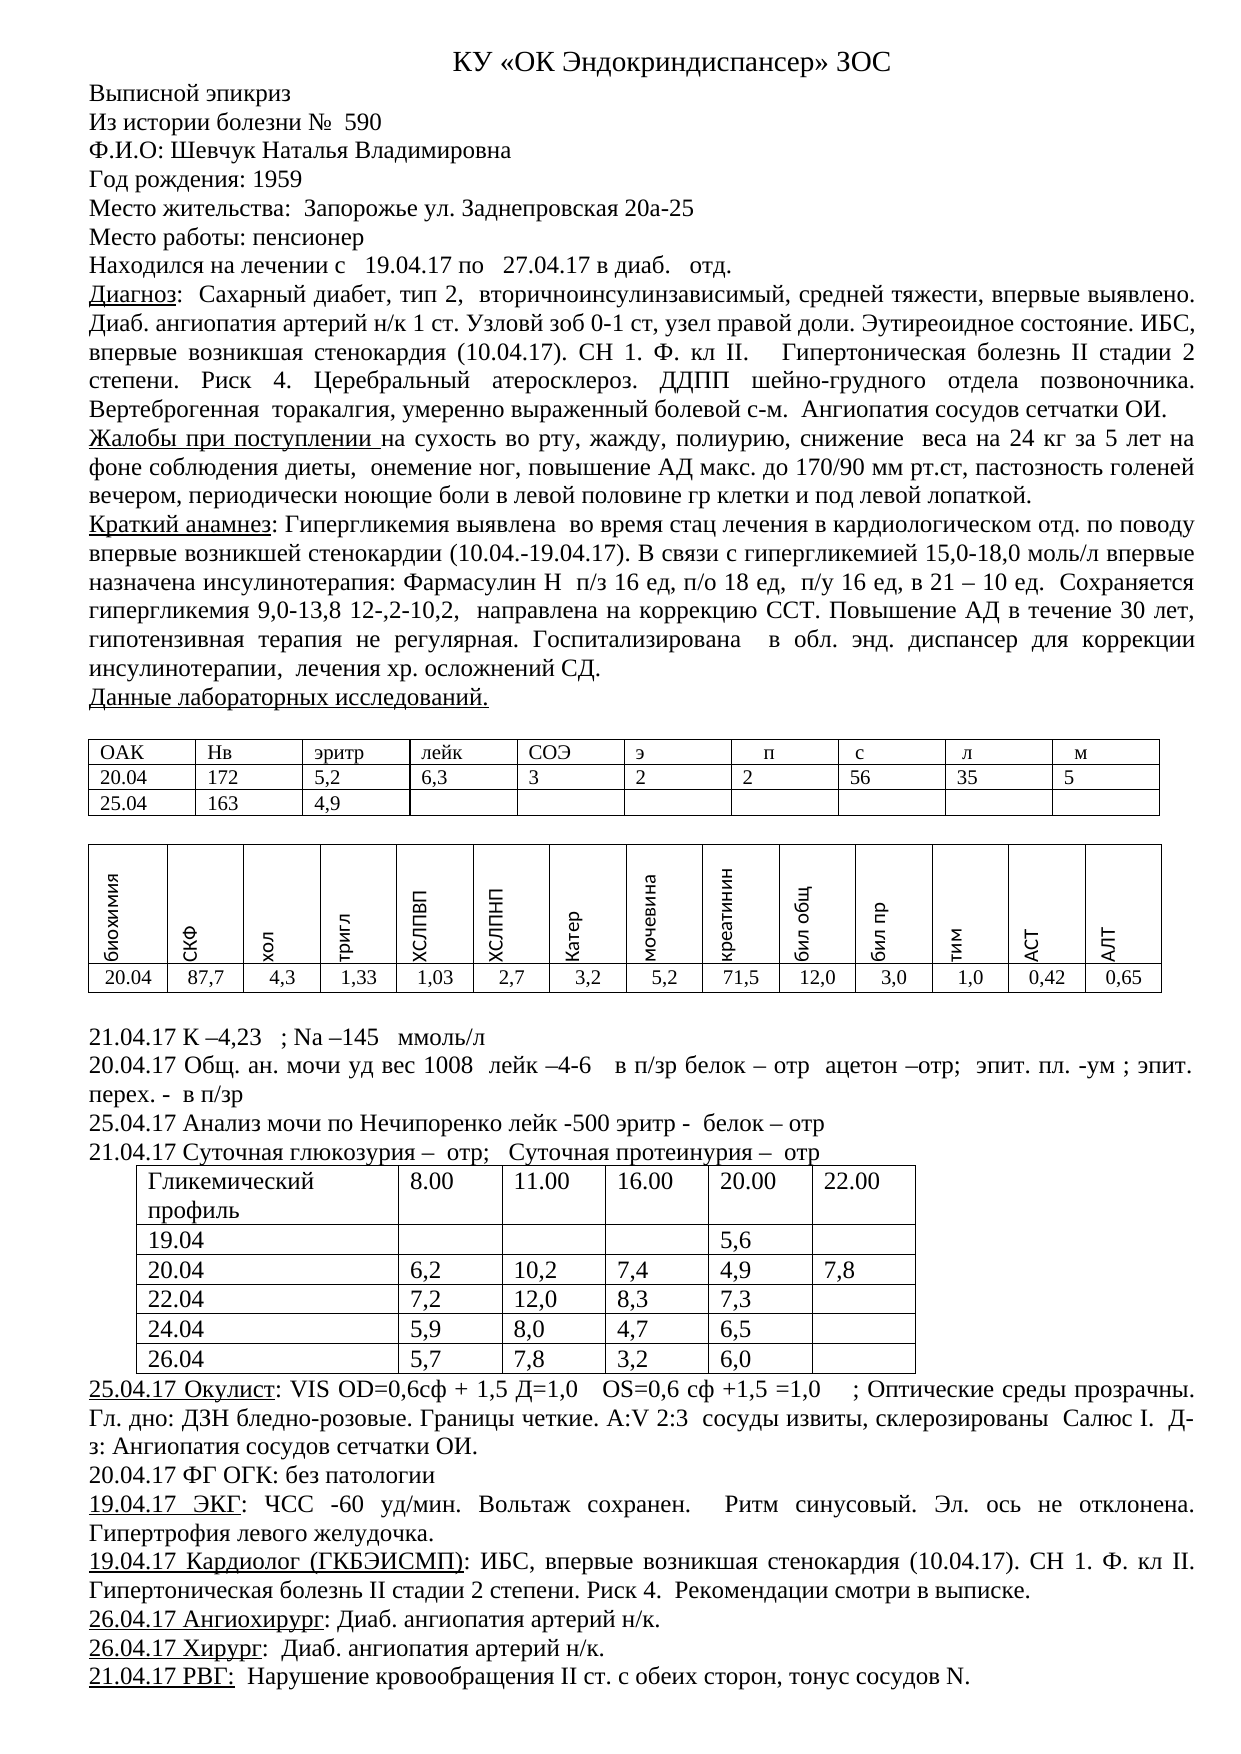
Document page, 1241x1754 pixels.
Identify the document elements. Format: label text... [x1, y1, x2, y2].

table_header Нв [196, 740, 302, 764]
table_cell 35 [946, 765, 1052, 789]
table_header ХСЛПНП [474, 845, 549, 962]
text 25.04.17 Анализ мочи по Нечипоренко лейк -500 эритр - белок – отр [89, 1108, 1196, 1137]
table_cell 1,33 [321, 964, 396, 992]
table_cell 7,3 [709, 1285, 812, 1313]
text Находился на лечении с 19.04.17 по 27.04.17 в диаб. отд. [89, 250, 1196, 279]
table_header 11.00 [503, 1166, 605, 1224]
text Данные лабораторных исследований. [89, 682, 1196, 710]
table_cell 6,3 [411, 765, 517, 789]
table_cell 1,0 [933, 964, 1008, 992]
text 21.04.17 РВГ: Нарушение кровообращения II ст. с обеих сторон, тонус сосудов N. [89, 1661, 1196, 1690]
table_cell 2 [625, 765, 731, 789]
table_header эритр [303, 740, 409, 764]
text 25.04.17 Окулист: VIS OD=0,6сф + 1,5 Д=1,0 OS=0,6 сф +1,5 =1,0 ; Оптические среды прозрачны. Гл. дно: ДЗН бледно-розовые. Границы четкие. А:V 2:3 сосуды извиты, склерозированы Салюс I. Д-з: Ангиопатия сосудов сетчатки ОИ. [89, 1374, 1196, 1460]
table_cell 26.04 [137, 1344, 398, 1373]
table_header Гликемический профиль [137, 1166, 398, 1224]
text Диагноз: Сахарный диабет, тип 2, вторичноинсулинзависимый, средней тяжести, впервые выявлено. Диаб. ангиопатия артерий н/к 1 ст. Узловй зоб 0-1 ст, узел правой доли. Эутиреоидное состояние. ИБС, впервые возникшая стенокардия (10.04.17). СН 1. Ф. кл II. Гипертоническая болезнь II стадии 2 степени. Риск 4. Церебральный атеросклероз. ДДПП шейно-грудного отдела позвоночника. Вертеброгенная торакалгия, умеренно выраженный болевой с-м. Ангиопатия сосудов сетчатки ОИ. [89, 279, 1196, 423]
table_cell [399, 1225, 502, 1254]
table_cell 5,7 [399, 1344, 502, 1373]
table_header ОАК [89, 740, 195, 764]
table_cell 0,65 [1086, 964, 1161, 992]
table_header биохимия [89, 845, 167, 962]
table_header 16.00 [606, 1166, 708, 1224]
table_cell [839, 790, 945, 814]
table_header АЛТ [1086, 845, 1161, 962]
table_cell 3,2 [606, 1344, 708, 1373]
table_cell [946, 790, 1052, 814]
table_cell 4,9 [303, 790, 409, 814]
subtitle Выписной эпикриз [89, 78, 1202, 107]
text Место жительства: Запорожье ул. Заднепровская 20а-25 [89, 193, 1196, 222]
text 20.04.17 ФГ ОГК: без патологии [89, 1460, 1196, 1489]
subtitle Из истории болезни № 590 [89, 107, 1196, 135]
table_cell 8,3 [606, 1285, 708, 1313]
table_cell [606, 1225, 708, 1254]
table_cell [518, 790, 624, 814]
table_cell 12,0 [503, 1285, 605, 1313]
table_cell 5,9 [399, 1314, 502, 1343]
table_cell 4,9 [709, 1255, 812, 1283]
table_cell 71,5 [703, 964, 779, 992]
table_cell [625, 790, 731, 814]
table_cell 8,0 [503, 1314, 605, 1343]
subtitle Ф.И.О: Шевчук Наталья Владимировна [89, 135, 1196, 164]
table_cell 4,7 [606, 1314, 708, 1343]
table_cell 3 [518, 765, 624, 789]
table_cell 2,7 [474, 964, 549, 992]
table_cell 1,03 [397, 964, 473, 992]
table_cell 3,0 [856, 964, 932, 992]
table_cell 7,2 [399, 1285, 502, 1313]
text Место работы: пенсионер [89, 222, 1196, 250]
table_cell 6,0 [709, 1344, 812, 1373]
table_header ХСЛПВП [397, 845, 473, 962]
table_cell 5,2 [627, 964, 702, 992]
table_cell [503, 1225, 605, 1254]
table_cell 87,7 [168, 964, 243, 992]
table_header 20.00 [709, 1166, 812, 1224]
table_cell 25.04 [89, 790, 195, 814]
table_cell 5,2 [303, 765, 409, 789]
table_cell 24.04 [137, 1314, 398, 1343]
table_cell 5,6 [709, 1225, 812, 1254]
table_header лейк [411, 740, 517, 764]
table_header хол [244, 845, 320, 962]
table_cell 19.04 [137, 1225, 398, 1254]
table_header м [1053, 740, 1159, 764]
text 19.04.17 Кардиолог (ГКБЭИСМП): ИБС, впервые возникшая стенокардия (10.04.17). СН 1. Ф. кл II. Гипертоническая болезнь II стадии 2 степени. Риск 4. Рекомендации смотри в выписке. [89, 1546, 1196, 1604]
table_header креатинин [703, 845, 779, 962]
table_cell 7,8 [813, 1255, 915, 1283]
table_cell [411, 790, 517, 814]
table_cell 0,42 [1009, 964, 1085, 992]
text Год рождения: 1959 [89, 164, 1196, 193]
table_header с [839, 740, 945, 764]
table_cell 22.04 [137, 1285, 398, 1313]
table_cell 10,2 [503, 1255, 605, 1283]
table_cell 6,5 [709, 1314, 812, 1343]
table_cell 20.04 [89, 765, 195, 789]
table_header 22.00 [813, 1166, 915, 1224]
table_cell 7,8 [503, 1344, 605, 1373]
table_cell 5 [1053, 765, 1159, 789]
table_header мочевина [627, 845, 702, 962]
subtitle 20.04.17 Общ. ан. мочи уд вес 1008 лейк –4-6 в п/зр белок – отр ацетон –отр; эпит. пл. -ум ; эпит. перех. - в п/зр [89, 1050, 1196, 1108]
text 21.04.17 К –4,23 ; Nа –145 ммоль/л [89, 1022, 1196, 1050]
table_cell 2 [732, 765, 838, 789]
table_cell [732, 790, 838, 814]
table_header тригл [321, 845, 396, 962]
table_cell [1053, 790, 1159, 814]
table_cell 172 [196, 765, 302, 789]
table_cell [813, 1225, 915, 1254]
table_header СОЭ [518, 740, 624, 764]
table_cell [813, 1344, 915, 1373]
text 19.04.17 ЭКГ: ЧСС -60 уд/мин. Вольтаж сохранен. Ритм синусовый. Эл. ось не отклонена. Гипертрофия левого желудочка. [89, 1489, 1196, 1546]
text 26.04.17 Ангиохирург: Диаб. ангиопатия артерий н/к. [89, 1604, 1196, 1633]
table_header АСТ [1009, 845, 1085, 962]
table_header э [625, 740, 731, 764]
table_cell 7,4 [606, 1255, 708, 1283]
table_cell 163 [196, 790, 302, 814]
table_header бил пр [856, 845, 932, 962]
table_cell 4,3 [244, 964, 320, 992]
table_header 8.00 [399, 1166, 502, 1224]
table_cell 3,2 [550, 964, 626, 992]
table_cell 6,2 [399, 1255, 502, 1283]
text Краткий анамнез: Гипергликемия выявлена во время стац лечения в кардиологическом отд. по поводу впервые возникшей стенокардии (10.04.-19.04.17). В связи с гипергликемией 15,0-18,0 моль/л впервые назначена инсулинотерапия: Фармасулин Н п/з 16 ед, п/о 18 ед, п/у 16 ед, в 21 – 10 ед. Сохраняется гипергликемия 9,0-13,8 12-,2-10,2, направлена на коррекцию ССТ. Повышение АД в течение 30 лет, гипотензивная терапия не регулярная. Госпитализирована в обл. энд. диспансер для коррекции инсулинотерапии, лечения хр. осложнений СД. [89, 509, 1196, 682]
table_cell 56 [839, 765, 945, 789]
text 21.04.17 Суточная глюкозурия – отр; Суточная протеинурия – отр [89, 1137, 1196, 1165]
table_cell 20.04 [89, 964, 167, 992]
table_header п [732, 740, 838, 764]
table_cell 20.04 [137, 1255, 398, 1283]
table_cell [813, 1314, 915, 1343]
table_header бил общ [780, 845, 855, 962]
table_header СКФ [168, 845, 243, 962]
table_cell 12,0 [780, 964, 855, 992]
table_header л [946, 740, 1052, 764]
table_header тим [933, 845, 1008, 962]
text 26.04.17 Хирург: Диаб. ангиопатия артерий н/к. [89, 1633, 1196, 1661]
table_cell [813, 1285, 915, 1313]
table_header Катер [550, 845, 626, 962]
text Жалобы при поступлении на сухость во рту, жажду, полиурию, снижение веса на 24 кг за 5 лет на фоне соблюдения диеты, онемение ног, повышение АД макс. до 170/90 мм рт.ст, пастозность голеней вечером, периодически ноющие боли в левой половине гр клетки и под левой лопаткой. [89, 423, 1196, 509]
